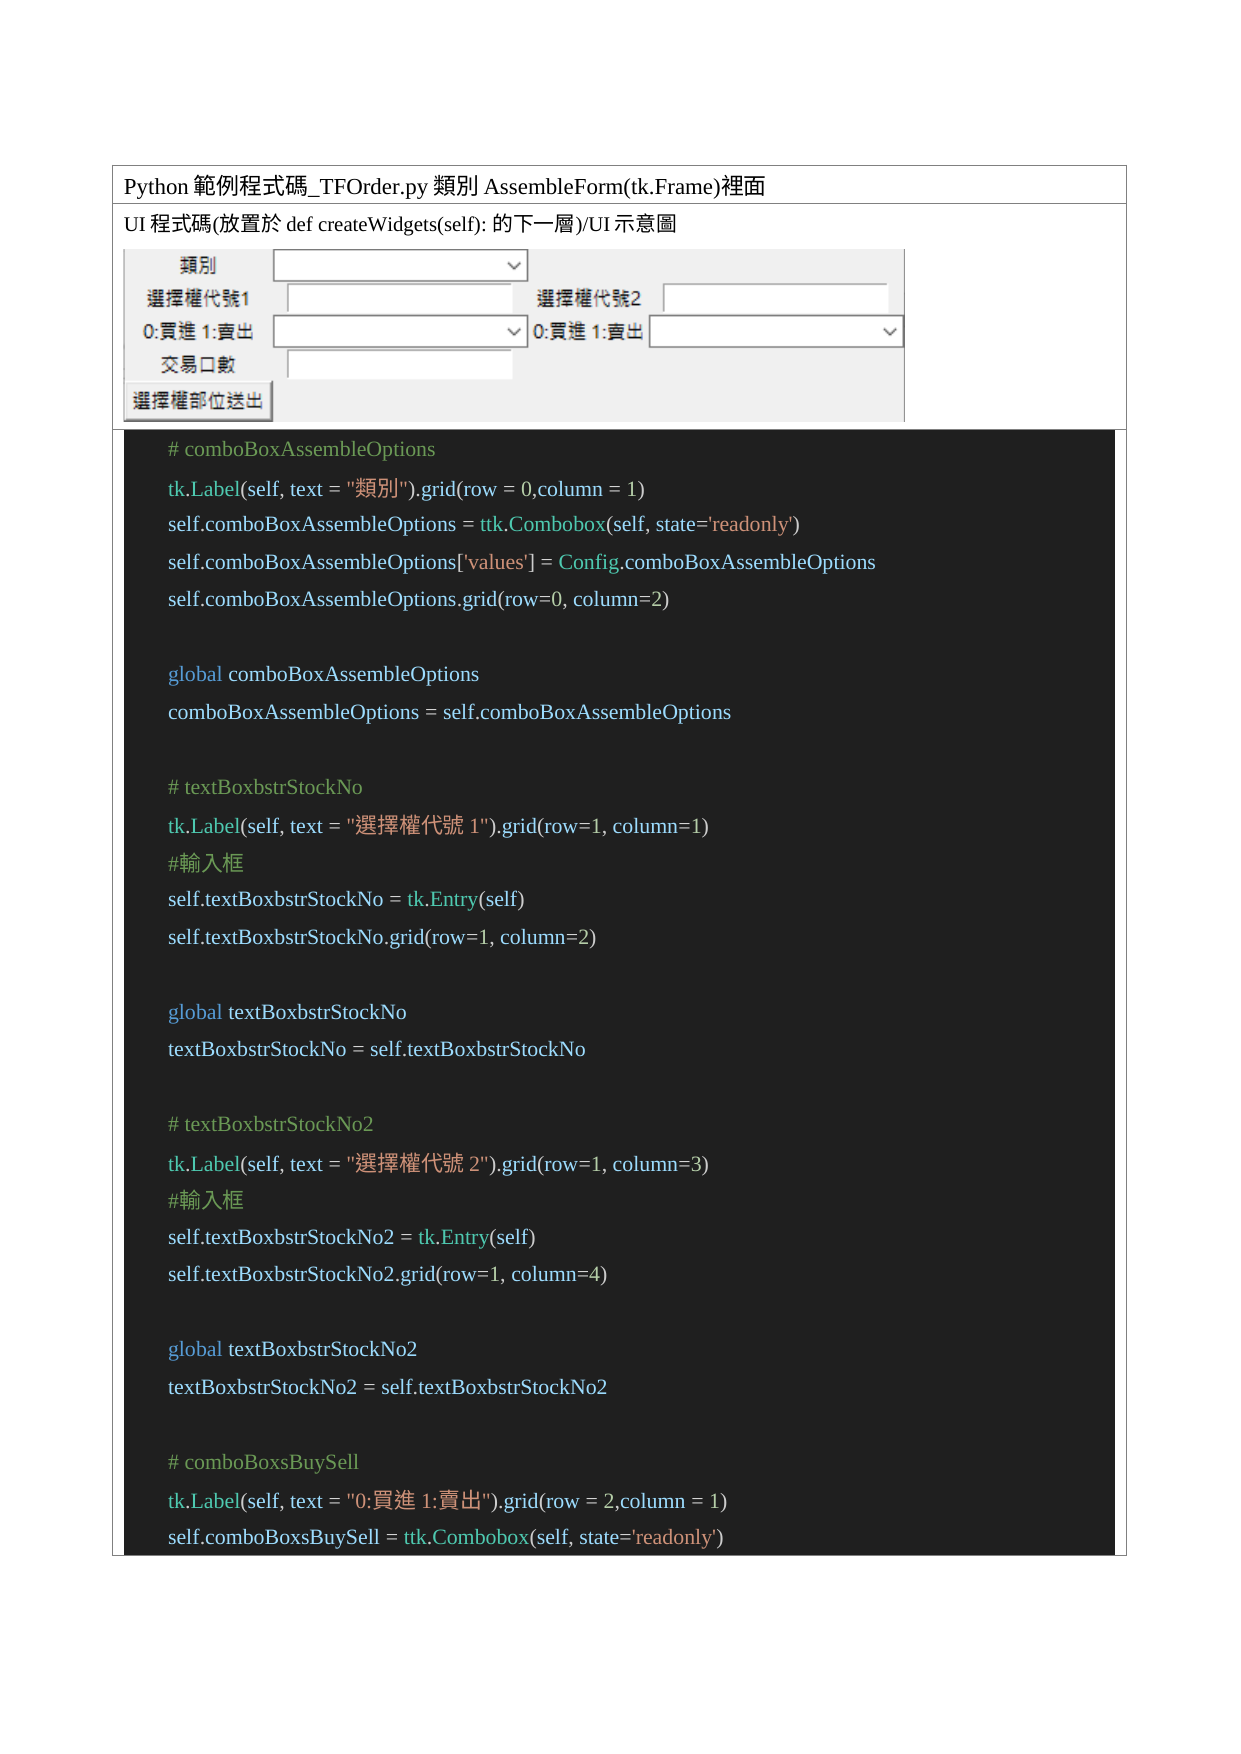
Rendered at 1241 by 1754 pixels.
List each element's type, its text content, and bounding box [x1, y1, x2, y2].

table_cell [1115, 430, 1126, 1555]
table_header Python範例程式碼_TFOrder.py類別AssembleForm(tk.Frame)裡面 [113, 166, 1126, 203]
table_cell UI程式碼(放置於def createWidgets(self): 的下一層)/UI示意圖 [113, 204, 1126, 429]
picture [123, 249, 905, 422]
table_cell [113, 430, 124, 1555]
